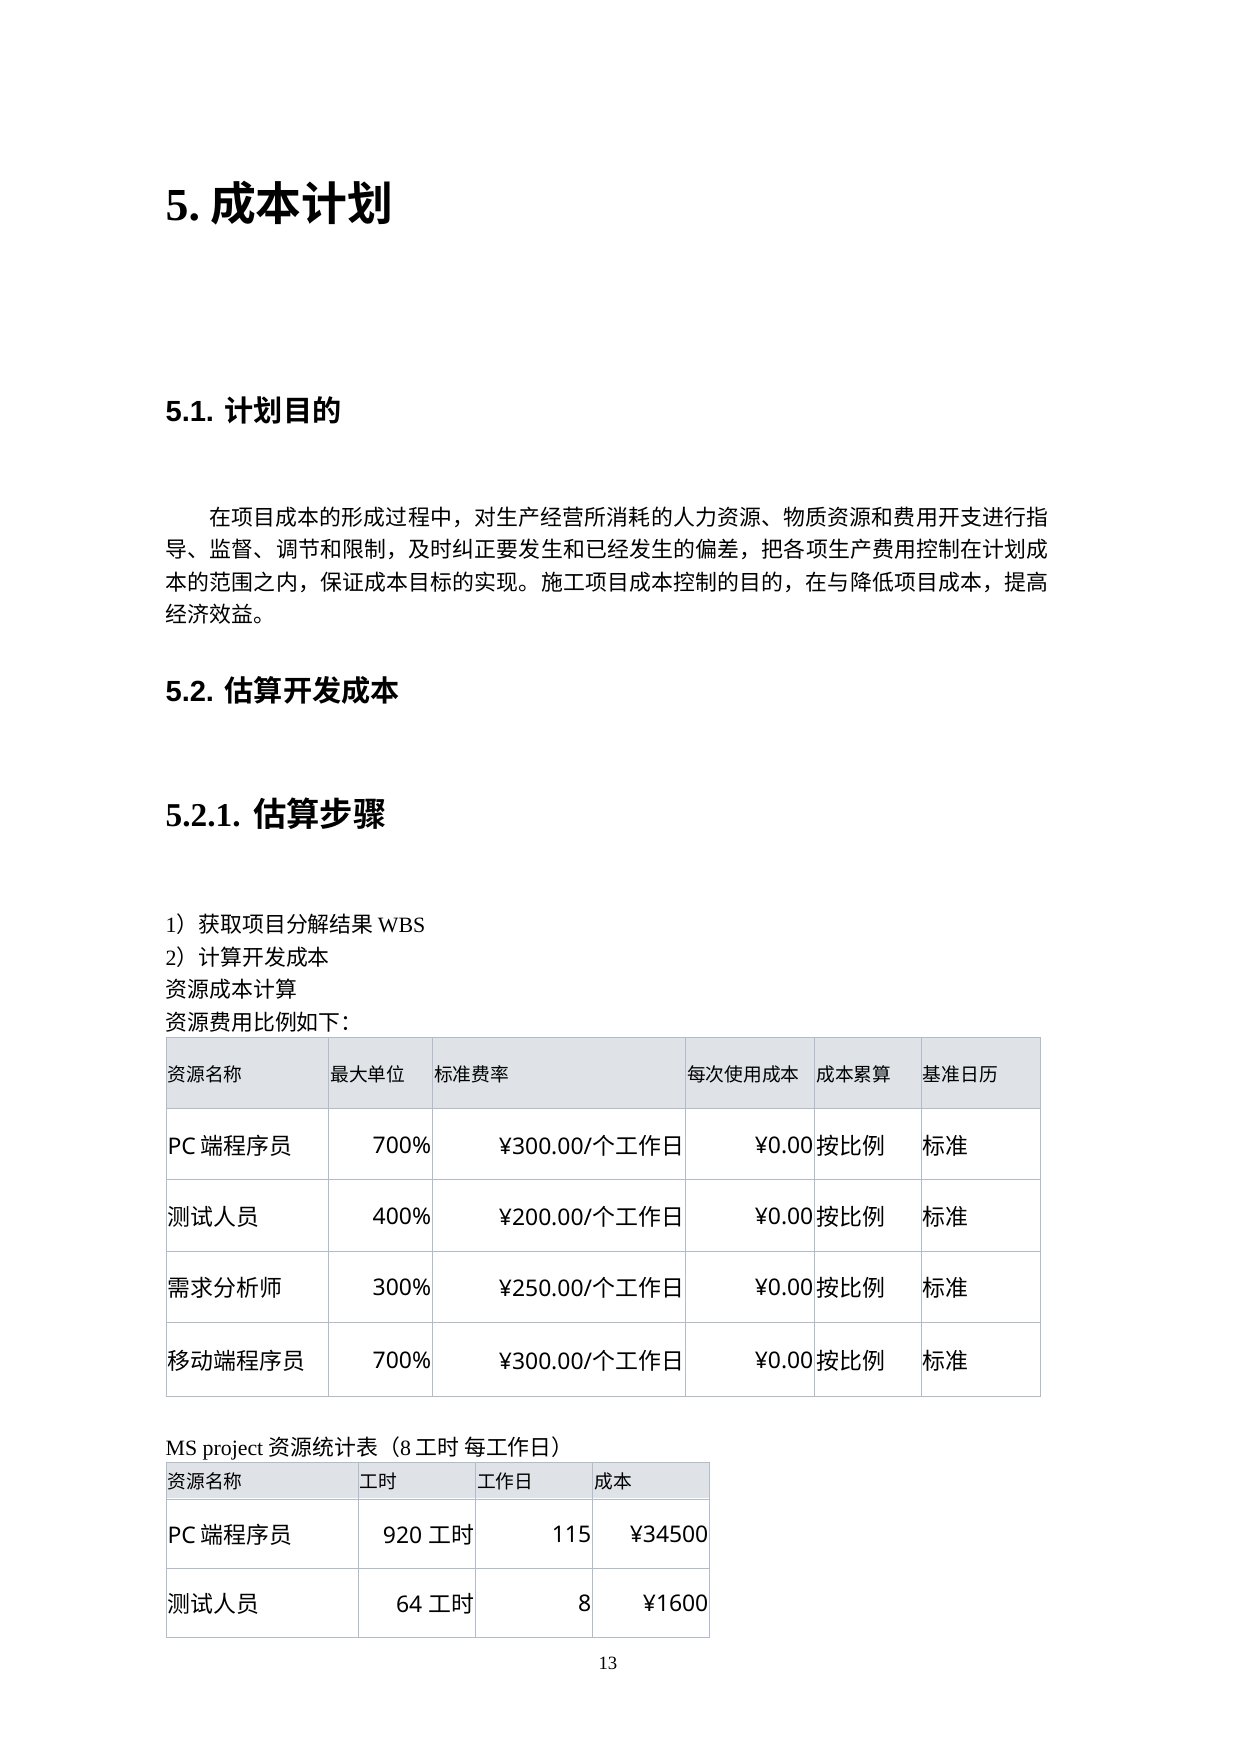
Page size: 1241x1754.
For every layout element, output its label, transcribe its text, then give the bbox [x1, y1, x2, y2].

table_header 基准日历 [922, 1038, 1040, 1108]
table_cell 按比例 [815, 1252, 921, 1322]
table_cell ¥200.00/个工作日 [433, 1180, 685, 1251]
list 资源成本计算 [165, 972, 1050, 1004]
table_header 每次使用成本 [686, 1038, 814, 1108]
table_header 成本累算 [815, 1038, 921, 1108]
table_cell 移动端程序员 [167, 1323, 328, 1396]
table_header 标准费率 [433, 1038, 685, 1108]
table_cell 标准 [922, 1323, 1040, 1396]
table_cell PC端程序员 [167, 1109, 328, 1179]
subtitle 成本计划 [165, 151, 1050, 249]
table_cell 标准 [922, 1180, 1040, 1251]
table_header 最大单位 [329, 1038, 432, 1108]
subtitle 估算步骤 [165, 779, 1050, 844]
table_cell ¥1600 [593, 1569, 709, 1637]
text 在项目成本的形成过程中，对生产经营所消耗的人力资源、物质资源和费用开支进行指导、监督、调节和限制，及时纠正要发生和已经发生的偏差，把各项生产费用控制在计划成本的范围之内，保证成本目标的实现。施工项目成本控制的目的，在与降低项目成本，提高经济效益。 [165, 499, 1050, 629]
table_cell 700% [329, 1109, 432, 1179]
table_cell ¥0.00 [686, 1252, 814, 1322]
table_cell 300% [329, 1252, 432, 1322]
table_cell 700% [329, 1323, 432, 1396]
list 计算开发成本 [165, 939, 1050, 972]
table_cell ¥300.00/个工作日 [433, 1109, 685, 1179]
table_cell 按比例 [815, 1109, 921, 1179]
list 获取项目分解结果WBS [165, 907, 1050, 939]
table_cell 标准 [922, 1252, 1040, 1322]
table_cell 按比例 [815, 1180, 921, 1251]
table_cell 测试人员 [167, 1180, 328, 1251]
table_cell 115 [476, 1500, 592, 1568]
table_cell 400% [329, 1180, 432, 1251]
table_cell 标准 [922, 1109, 1040, 1179]
list 资源费用比例如下： [165, 1004, 1050, 1037]
table_cell 按比例 [815, 1323, 921, 1396]
table_cell ¥34500 [593, 1500, 709, 1568]
table_cell ¥250.00/个工作日 [433, 1252, 685, 1322]
subtitle 计划目的 [165, 377, 1050, 442]
table_cell ¥300.00/个工作日 [433, 1323, 685, 1396]
list MS project 资源统计表（8工时 每工作日） [165, 1429, 1050, 1462]
subtitle 估算开发成本 [165, 657, 1050, 722]
table_header 资源名称 [167, 1038, 328, 1108]
table_cell ¥0.00 [686, 1180, 814, 1251]
table_cell 8 [476, 1569, 592, 1637]
table_cell ¥0.00 [686, 1323, 814, 1396]
table_cell 需求分析师 [167, 1252, 328, 1322]
table_cell ¥0.00 [686, 1109, 814, 1179]
